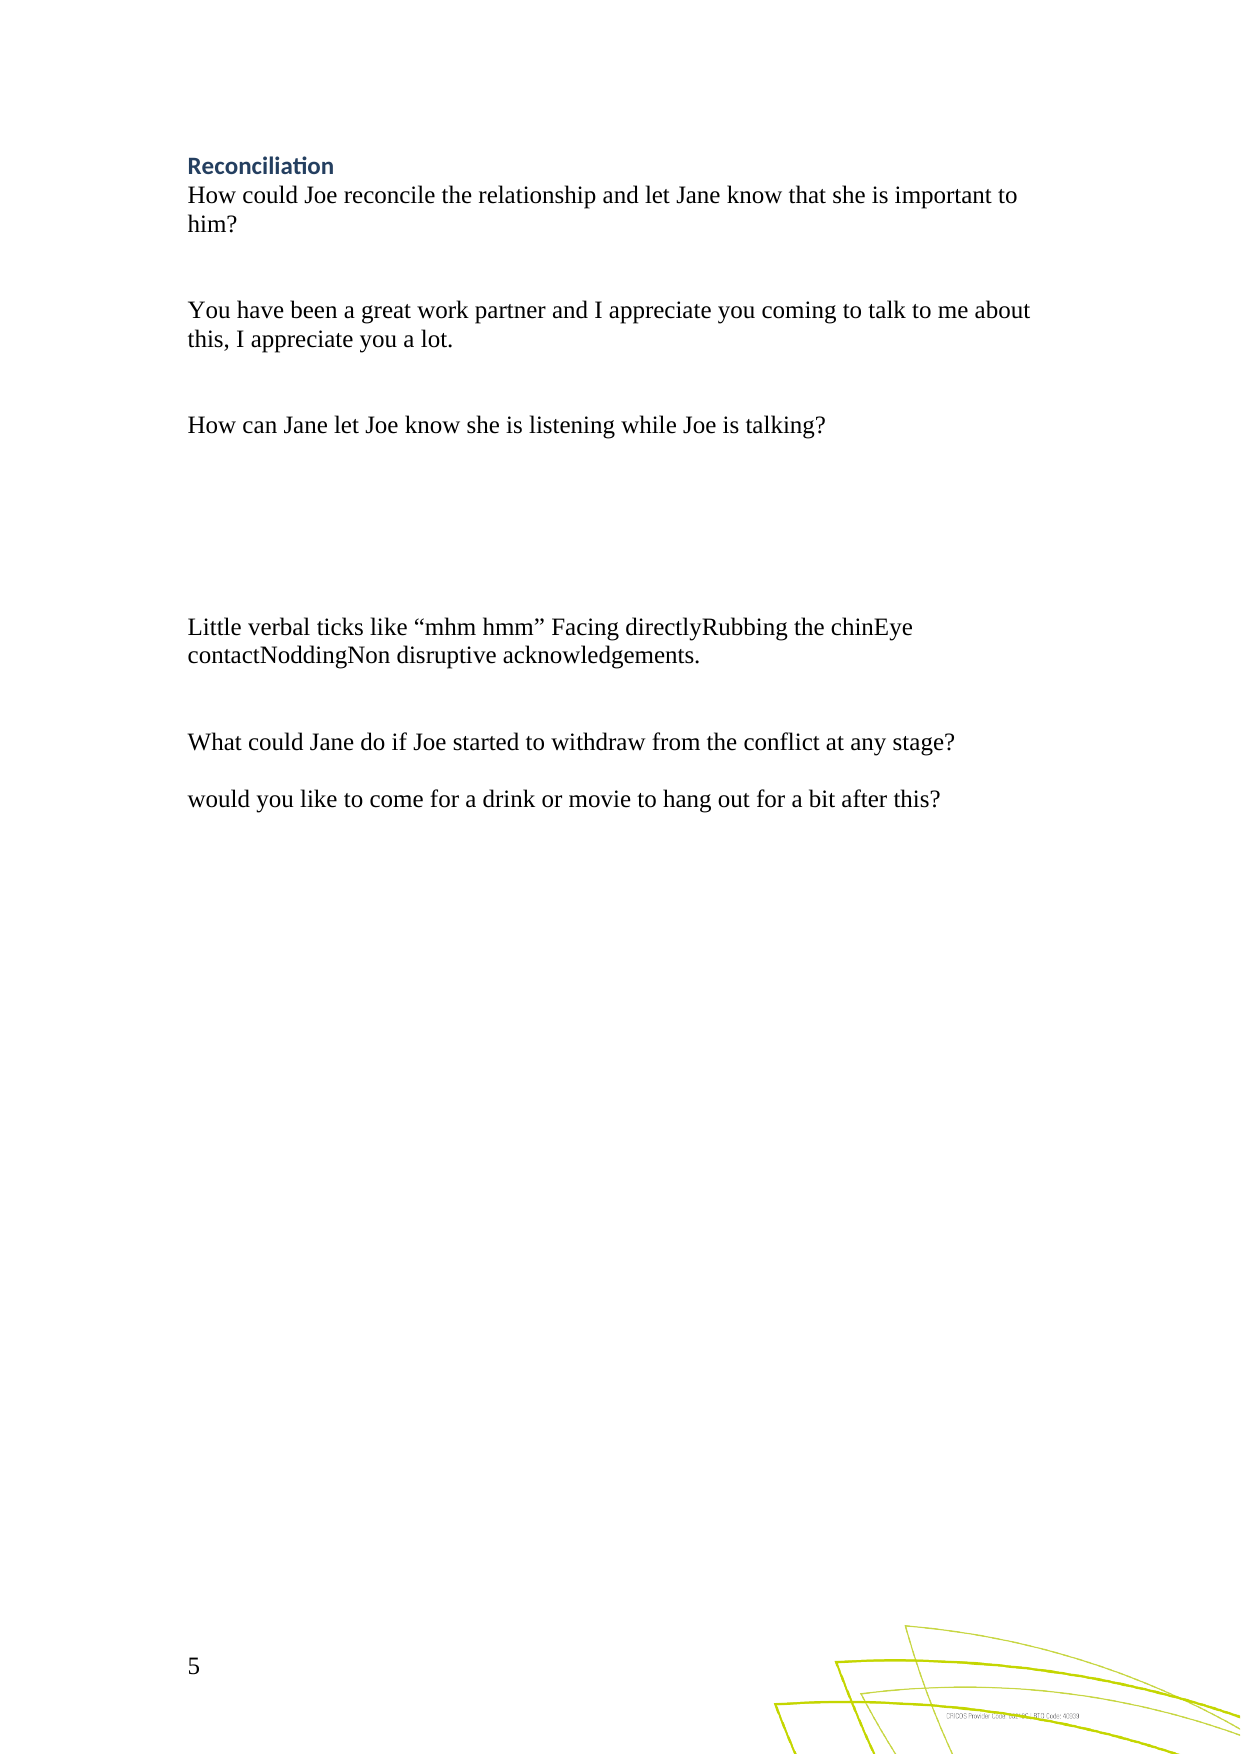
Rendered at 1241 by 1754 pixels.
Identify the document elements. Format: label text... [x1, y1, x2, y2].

text What could Jane do if Joe started to withdraw from the conflict at any stage? [187, 727, 1053, 756]
text How could Joe reconcile the relationship and let Jane know that she is important to him? [187, 181, 1053, 238]
text How can Jane let Joe know she is listening while Joe is talking? [187, 411, 1053, 439]
picture [0, 1477, 1241, 1754]
subtitle Reconciliation [187, 150, 1053, 181]
